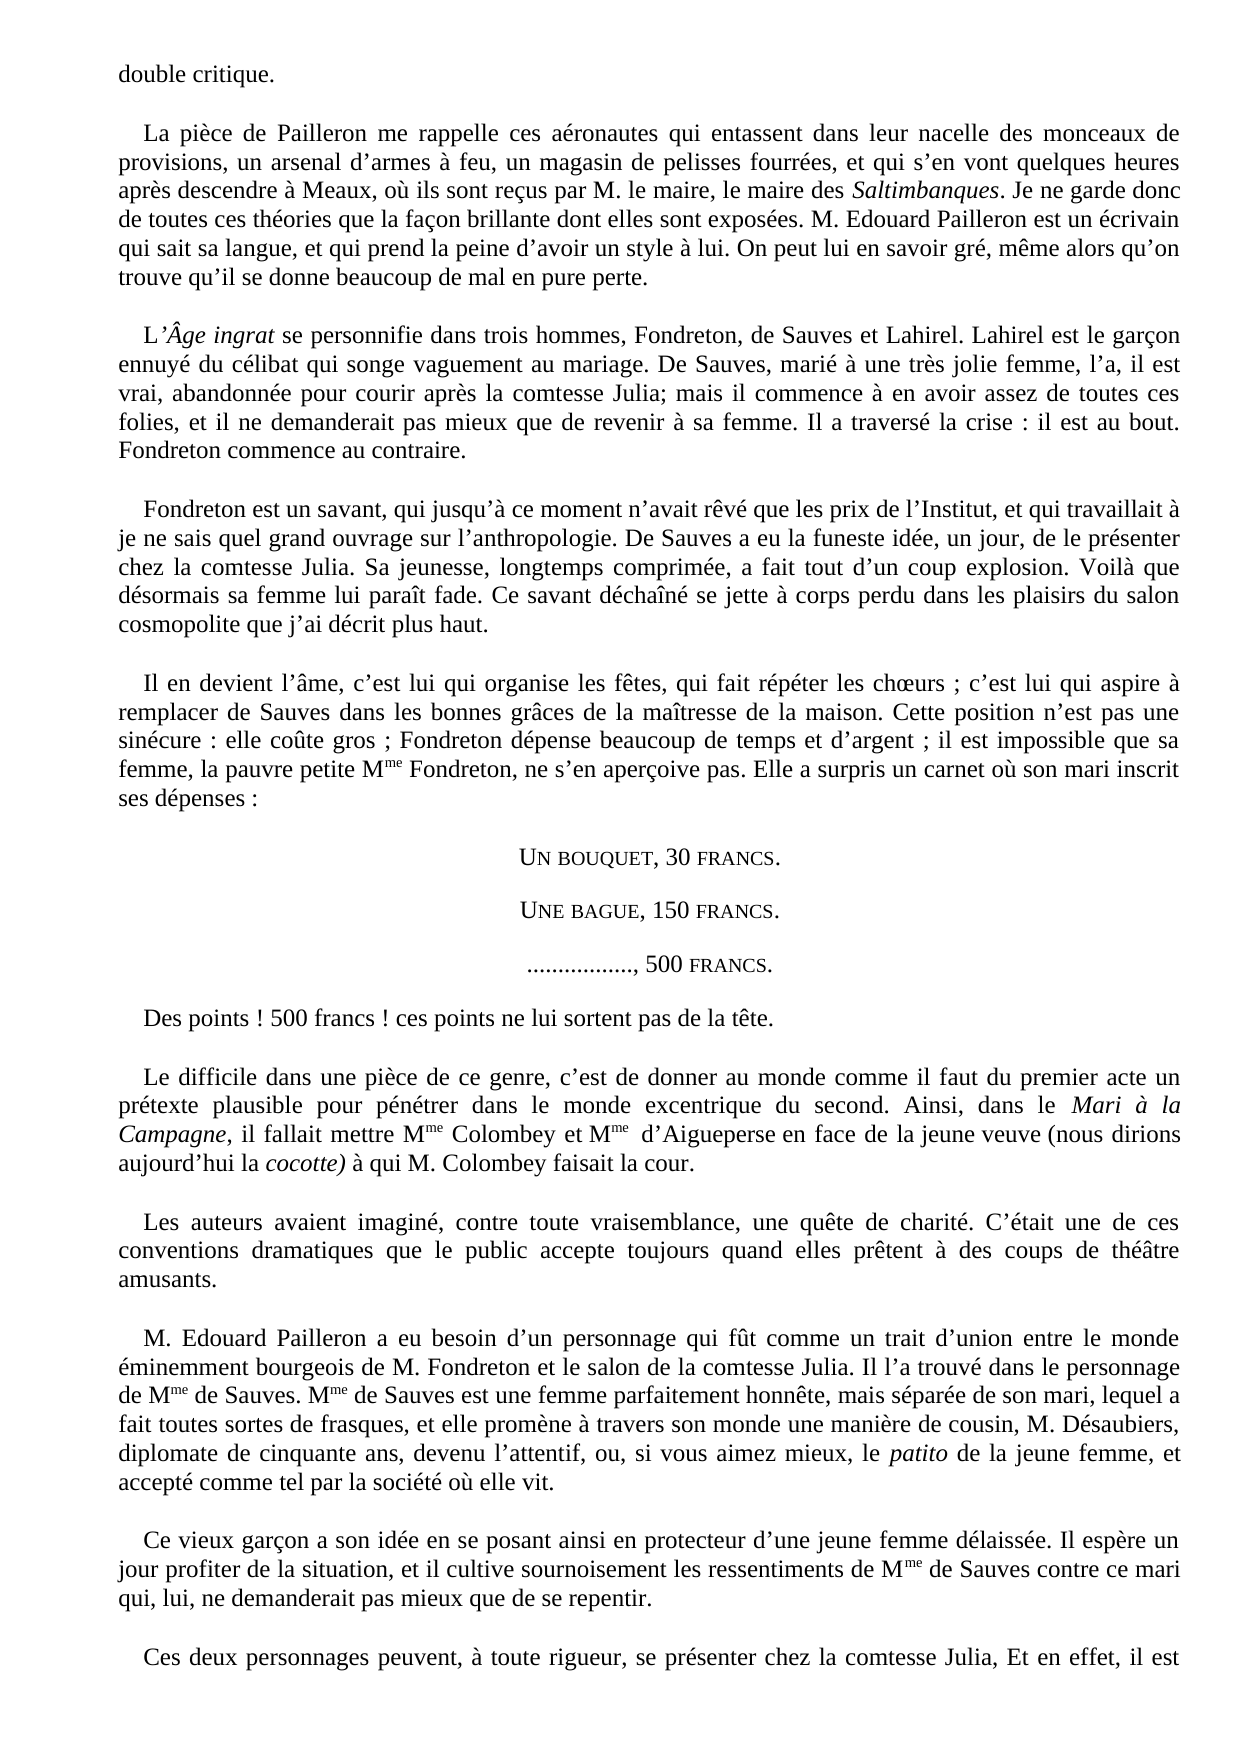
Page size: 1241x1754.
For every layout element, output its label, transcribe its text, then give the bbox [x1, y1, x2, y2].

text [118, 1642, 1181, 1671]
text Fondreton est un savant, qui jusqu’à ce moment n’avait rêvé que les prix de l’Institut, et qui travaillait à je ne sais quel grand ouvrage sur l’anthropologie. De Sauves a eu la funeste idée, un jour, de le présenter chez la comtesse Julia. Sa jeunesse, longtemps comprimée, a fait tout d’un coup explosion. Voilà que désormais sa femme lui paraît fade. Ce savant déchaîné se jette à corps perdu dans les plaisirs du salon cosmopolite que j’ai décrit plus haut. [118, 494, 1181, 638]
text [118, 59, 1181, 88]
text Une bague, 150 francs. [118, 895, 1181, 924]
text Le difficile dans une pièce de ce genre, c’est de donner au monde comme il faut du premier acte un prétexte plausible pour pénétrer dans le monde excentrique du second. Ainsi, dans le Mari à la Campagne, il fallait mettre Mme Colombey et Mme d’Aigueperse en face de la jeune veuve (nous dirions aujourd’hui la cocotte) à qui M. Colombey faisait la cour. [118, 1062, 1181, 1177]
text Un bouquet, 30 francs. [118, 842, 1181, 870]
text M. Edouard Pailleron a eu besoin d’un personnage qui fût comme un trait d’union entre le monde éminemment bourgeois de M. Fondreton et le salon de la comtesse Julia. Il l’a trouvé dans le personnage de Mme de Sauves. Mme de Sauves est une femme parfaitement honnête, mais séparée de son mari, lequel a fait toutes sortes de frasques, et elle promène à travers son monde une manière de cousin, M. Désaubiers, diplomate de cinquante ans, devenu l’attentif, ou, si vous aimez mieux, le patito de la jeune femme, et accepté comme tel par la société où elle vit. [118, 1323, 1181, 1496]
text Des points ! 500 francs ! ces points ne lui sortent pas de la tête. [118, 1003, 1181, 1032]
text Ce vieux garçon a son idée en se posant ainsi en protecteur d’une jeune femme délaissée. Il espère un jour profiter de la situation, et il cultive sournoisement les ressentiments de Mme de Sauves contre ce mari qui, lui, ne demanderait pas mieux que de se repentir. [118, 1526, 1181, 1612]
text ................., 500 francs. [118, 949, 1181, 978]
text Les auteurs avaient imaginé, contre toute vraisemblance, une quête de charité. C’était une de ces conventions dramatiques que le public accepte toujours quand elles prêtent à des coups de théâtre amusants. [118, 1207, 1181, 1293]
text Il en devient l’âme, c’est lui qui organise les fêtes, qui fait répéter les chœurs ; c’est lui qui aspire à remplacer de Sauves dans les bonnes grâces de la maîtresse de la maison. Cette position n’est pas une sinécure : elle coûte gros ; Fondreton dépense beaucoup de temps et d’argent ; il est impossible que sa femme, la pauvre petite Mme Fondreton, ne s’en aperçoive pas. Elle a surpris un carnet où son mari inscrit ses dépenses : [118, 668, 1181, 812]
text L’Âge ingrat se personnifie dans trois hommes, Fondreton, de Sauves et Lahirel. Lahirel est le garçon ennuyé du célibat qui songe vaguement au mariage. De Sauves, marié à une très jolie femme, l’a, il est vrai, abandonnée pour courir après la comtesse Julia; mais il commence à en avoir assez de toutes ces folies, et il ne demanderait pas mieux que de revenir à sa femme. Il a traversé la crise : il est au bout. Fondreton commence au contraire. [118, 320, 1181, 464]
text La pièce de Pailleron me rappelle ces aéronautes qui entassent dans leur nacelle des monceaux de provisions, un arsenal d’armes à feu, un magasin de pelisses fourrées, et qui s’en vont quelques heures après descendre à Meaux, où ils sont reçus par M. le maire, le maire des Saltimbanques. Je ne garde donc de toutes ces théories que la façon brillante dont elles sont exposées. M. Edouard Pailleron est un écrivain qui sait sa langue, et qui prend la peine d’avoir un style à lui. On peut lui en savoir gré, même alors qu’on trouve qu’il se donne beaucoup de mal en pure perte. [118, 118, 1181, 290]
